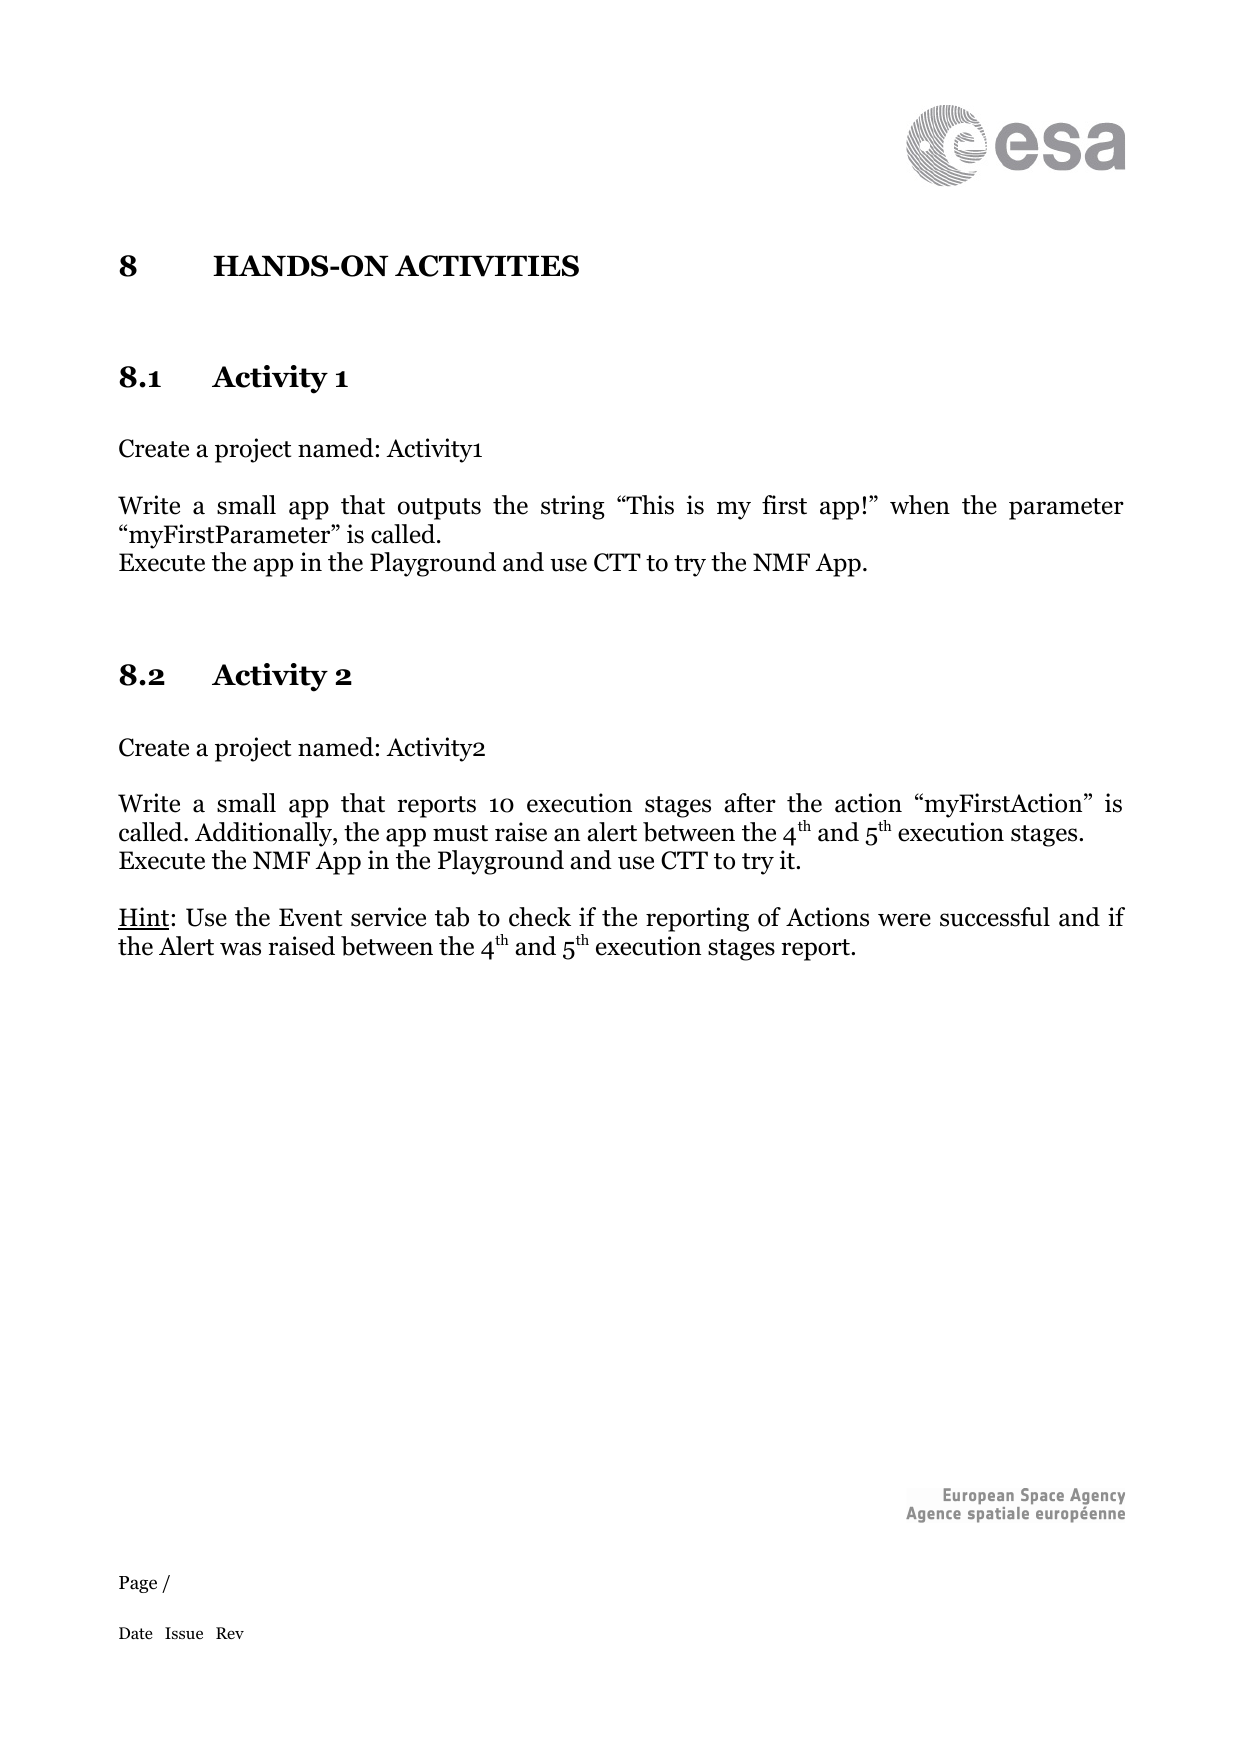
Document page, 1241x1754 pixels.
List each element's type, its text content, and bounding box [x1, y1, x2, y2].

picture [906, 105, 1125, 187]
text Create a project named: Activity1 [118, 435, 1125, 463]
text Hint: Use the Event service tab to check if the reporting of Actions were successful and if the Alert was raised between the 4th and 5th execution stages report. [118, 904, 1125, 961]
text Write a small app that outputs the string “This is my first app!” when the parameter “myFirstParameter” is called. [118, 492, 1125, 549]
text Execute the app in the Playground and use CTT to try the NMF App. [118, 549, 1125, 577]
subtitle Activity 1 [118, 361, 1125, 394]
picture [906, 1488, 1125, 1523]
text Write a small app that reports 10 execution stages after the action “myFirstAction” is called. Additionally, the app must raise an alert between the 4th and 5th execution stages. [118, 790, 1125, 847]
text Execute the NMF App in the Playground and use CTT to try it. [118, 847, 1125, 875]
text Create a project named: Activity2 [118, 733, 1125, 762]
subtitle Hands-on Activities [118, 249, 1125, 282]
subtitle Activity 2 [118, 659, 1125, 692]
